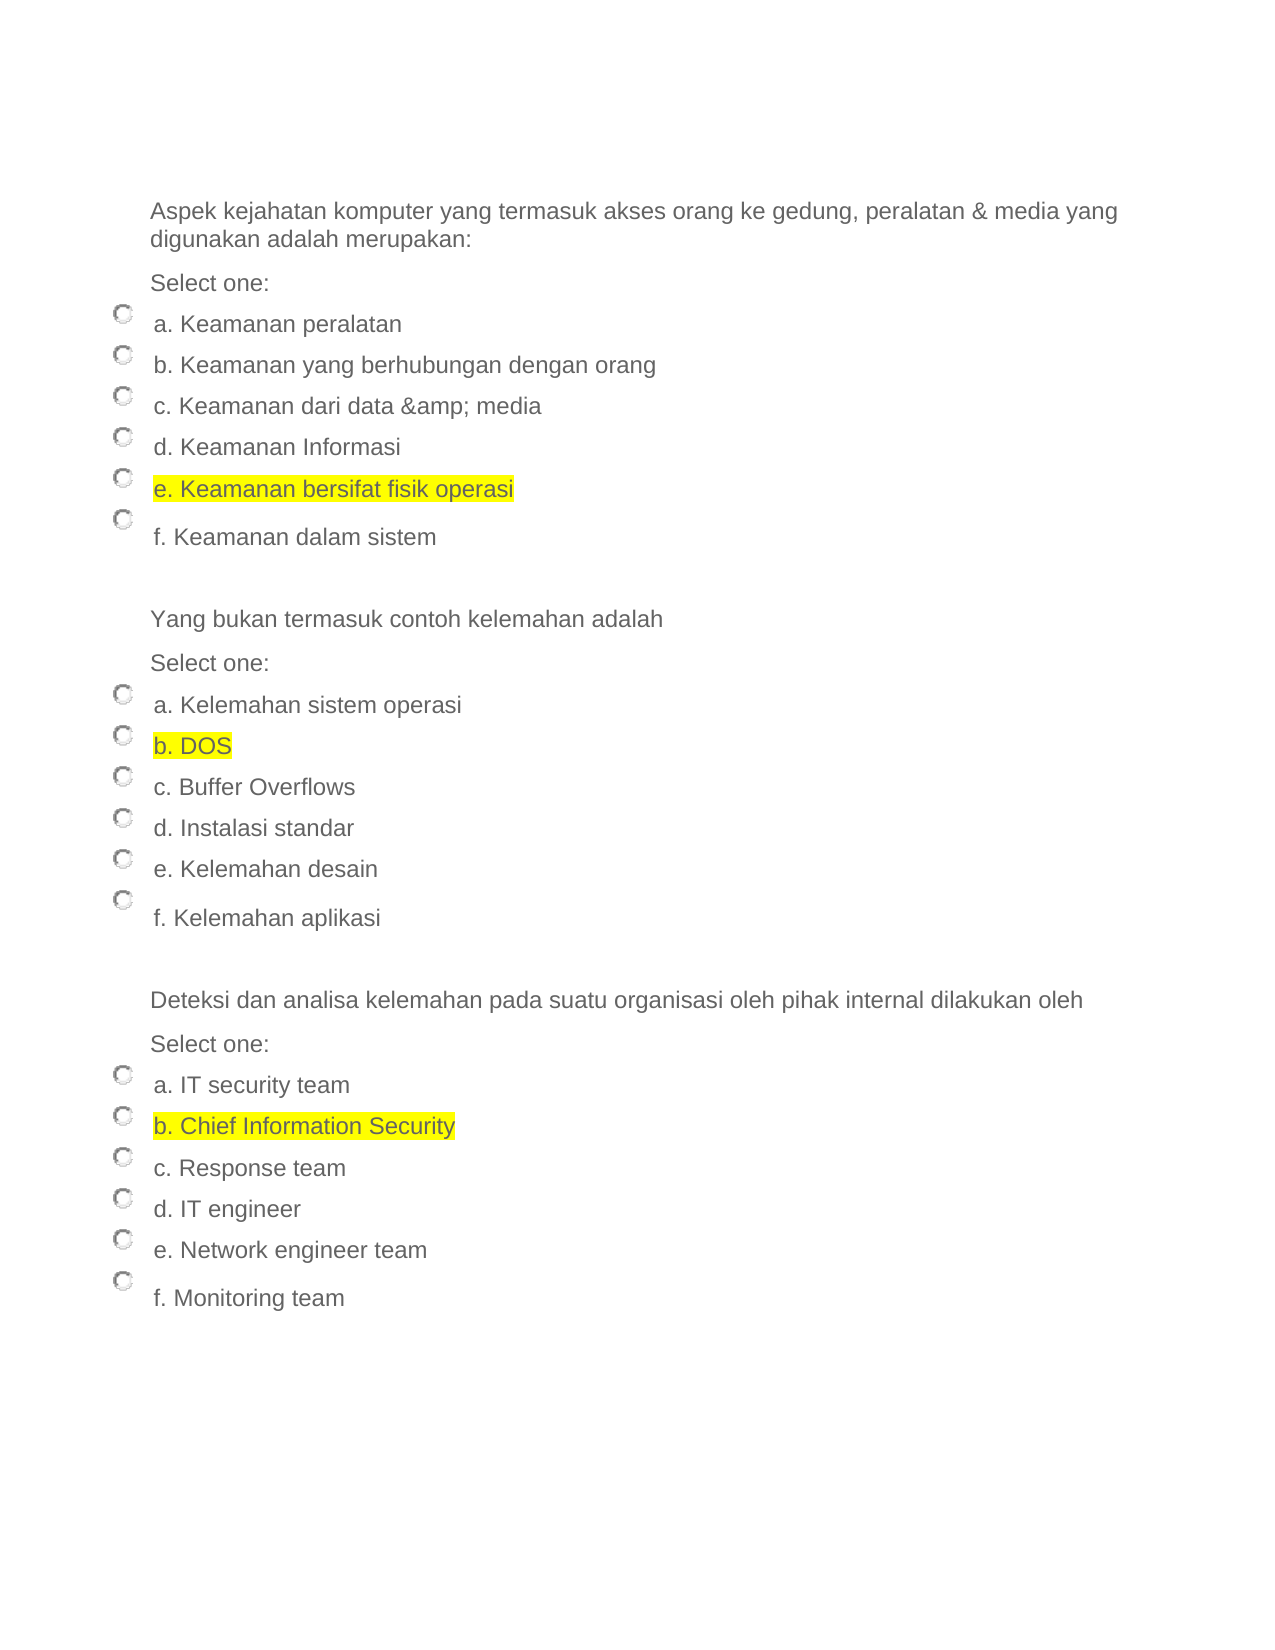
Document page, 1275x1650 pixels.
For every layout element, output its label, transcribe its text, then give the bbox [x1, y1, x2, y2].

text d. Keamanan Informasi [111, 420, 1125, 461]
text c. Buffer Overflows [111, 759, 1125, 800]
text f. Keamanan dalam sistem [111, 502, 1125, 551]
text b. Keamanan yang berhubungan dengan orang [111, 337, 1125, 379]
text c. Response team [111, 1140, 1125, 1181]
text Select one: [150, 1030, 1125, 1058]
text b. Chief Information Security [153, 1099, 1125, 1140]
text Yang bukan termasuk contoh kelemahan adalah [150, 605, 1125, 633]
text Aspek kejahatan komputer yang termasuk akses orang ke gedung, peralatan & media yang digunakan adalah merupakan: [150, 197, 1125, 252]
text a. Keamanan peralatan [111, 296, 1125, 337]
text d. Instalasi standar [111, 800, 1125, 842]
text e. Keamanan bersifat fisik operasi [153, 461, 1125, 502]
text e. Kelemahan desain [111, 842, 1125, 883]
text a. IT security team [111, 1058, 1125, 1099]
text e. Network engineer team [111, 1222, 1125, 1263]
text c. Keamanan dari data &amp; media [111, 379, 1125, 420]
text a. Kelemahan sistem operasi [111, 677, 1125, 718]
text Deteksi dan analisa kelemahan pada suatu organisasi oleh pihak internal dilakukan oleh [150, 986, 1125, 1013]
text Select one: [150, 649, 1125, 677]
text f. Monitoring team [111, 1263, 1125, 1312]
text Select one: [150, 269, 1125, 296]
text b. DOS [153, 718, 1125, 759]
text d. IT engineer [111, 1181, 1125, 1222]
text f. Kelemahan aplikasi [111, 883, 1125, 931]
